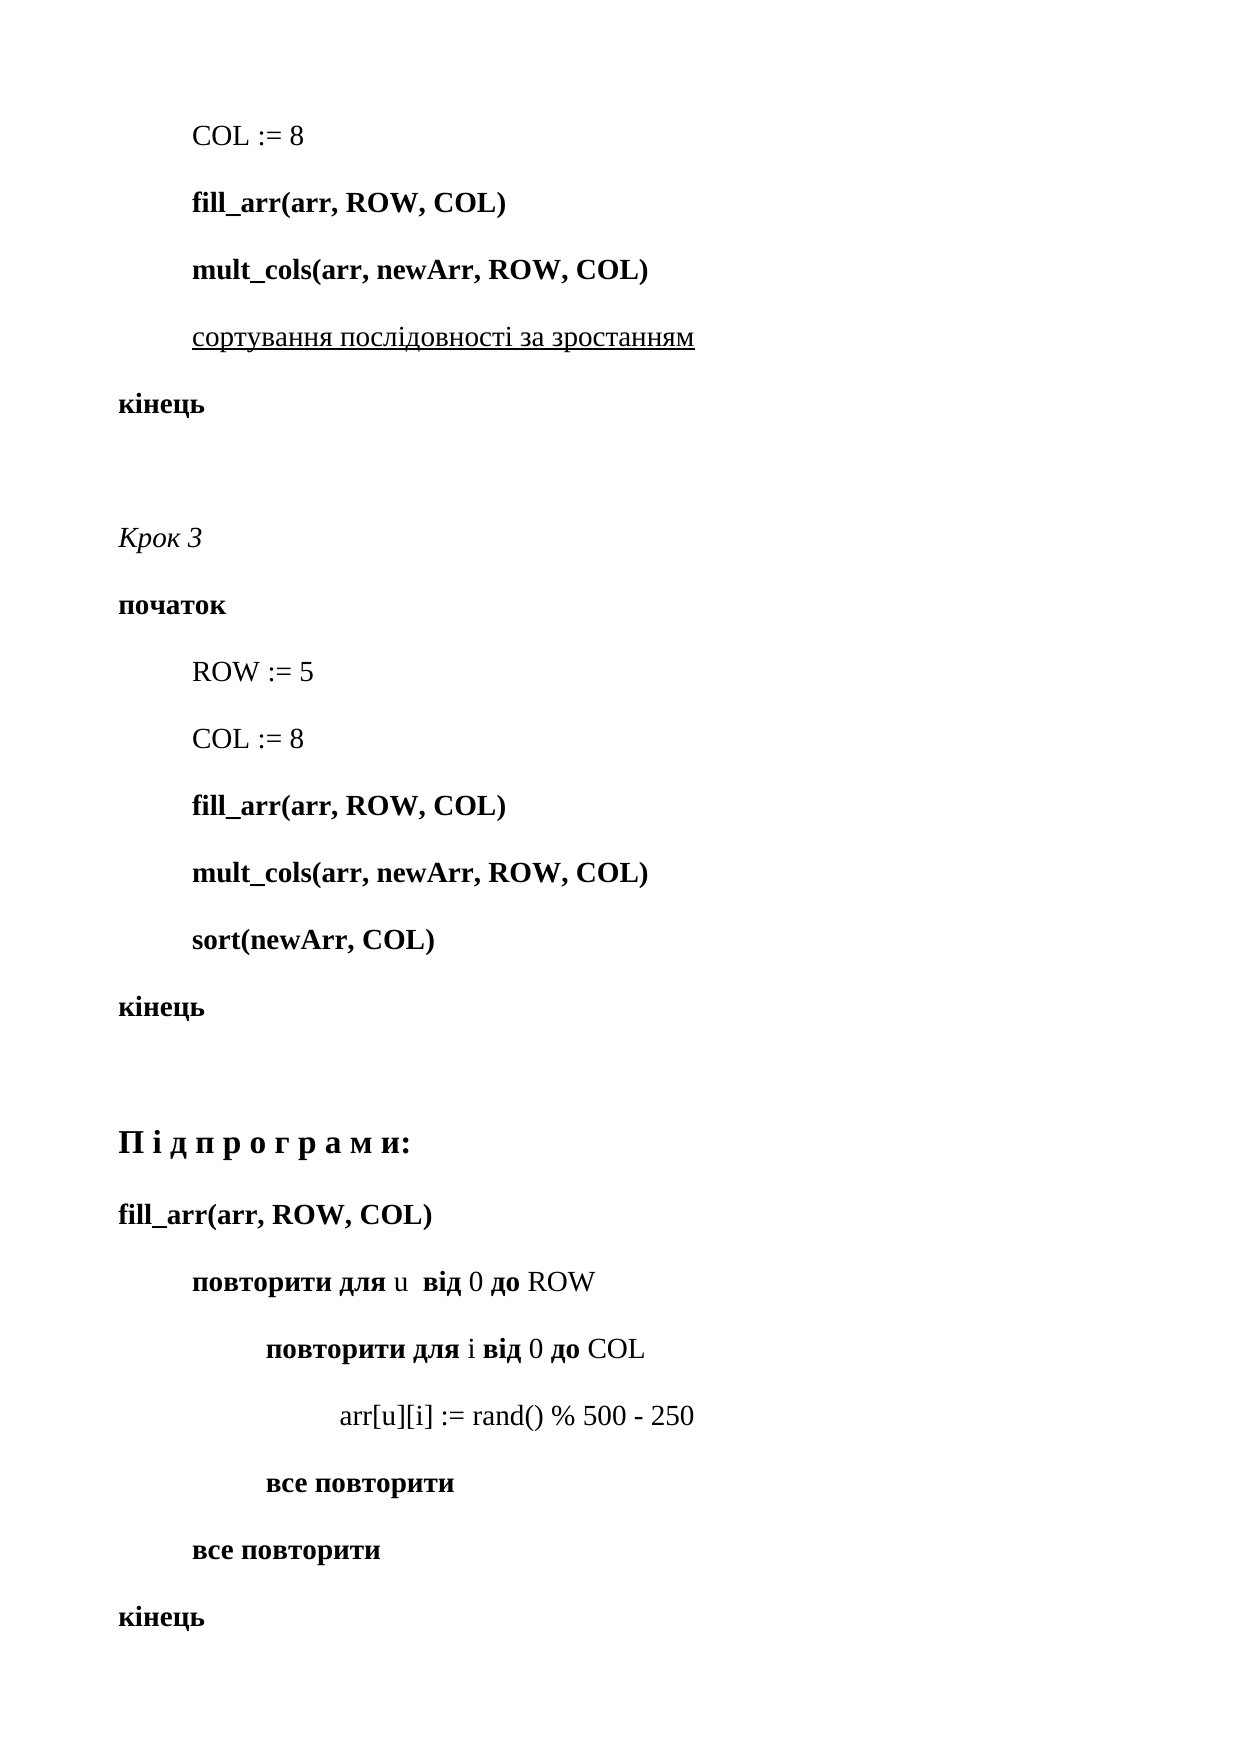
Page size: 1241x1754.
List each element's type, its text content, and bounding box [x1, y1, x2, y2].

text повторити для i від 0 до COL [118, 1331, 1152, 1364]
text fill_arr(arr, ROW, COL) [118, 788, 1152, 821]
text повторити для u від 0 до ROW [118, 1264, 1152, 1297]
text fill_arr(arr, ROW, COL) [118, 1197, 1152, 1231]
text початок [118, 587, 1152, 621]
text mult_cols(arr, newArr, ROW, COL) [118, 252, 1152, 286]
text Крок 3 [118, 520, 1152, 553]
text кінець [118, 386, 1152, 419]
text sort(newArr, COL) [118, 922, 1152, 955]
text все повторити [118, 1532, 1152, 1565]
text arr[u][i] := rand() % 500 - 250 [118, 1398, 1152, 1431]
text сортування послідовності за зростанням [118, 319, 1152, 353]
text П і д п р о г р а м и: [118, 1123, 1152, 1161]
text COL := 8 [118, 721, 1152, 754]
text fill_arr(arr, ROW, COL) [118, 185, 1152, 219]
text кінець [118, 989, 1152, 1022]
text кінець [118, 1599, 1152, 1632]
text mult_cols(arr, newArr, ROW, COL) [118, 855, 1152, 888]
text все повторити [118, 1465, 1152, 1498]
text ROW := 5 [118, 654, 1152, 687]
text COL := 8 [118, 118, 1152, 152]
